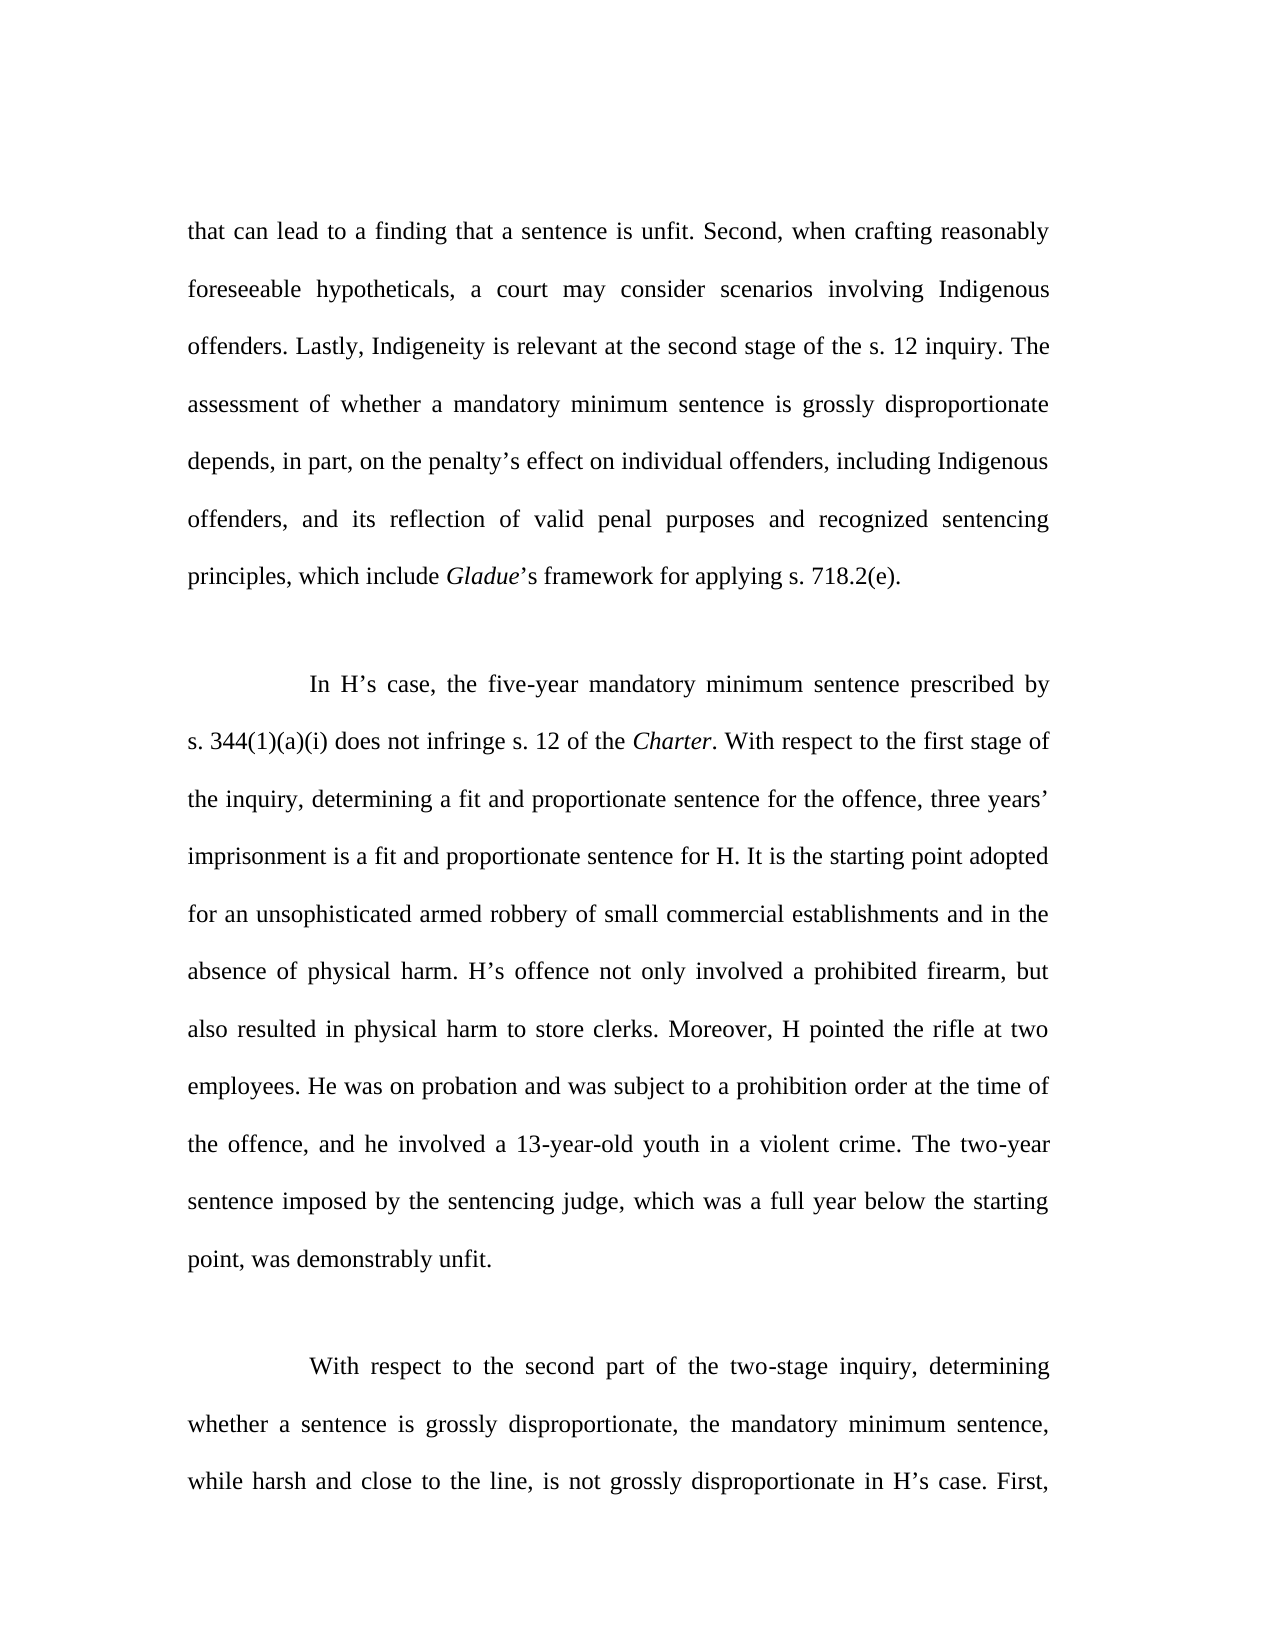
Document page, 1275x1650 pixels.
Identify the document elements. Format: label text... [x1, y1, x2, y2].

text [187, 216, 1050, 590]
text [187, 1351, 1050, 1495]
text In H’s case, the five-year mandatory minimum sentence prescribed by s. 344(1)(a)(i) does not infringe s. 12 of the Charter. With respect to the first stage of the inquiry, determining a fit and proportionate sentence for the offence, three years’ imprisonment is a fit and proportionate sentence for H. It is the starting point adopted for an unsophisticated armed robbery of small commercial establishments and in the absence of physical harm. H’s offence not only involved a prohibited firearm, but also resulted in physical harm to store clerks. Moreover, H pointed the rifle at two employees. He was on probation and was subject to a prohibition order at the time of the offence, and he involved a 13-year-old youth in a violent crime. The two-year sentence imposed by the sentencing judge, which was a full year below the starting point, was demonstrably unfit. [187, 669, 1050, 1273]
